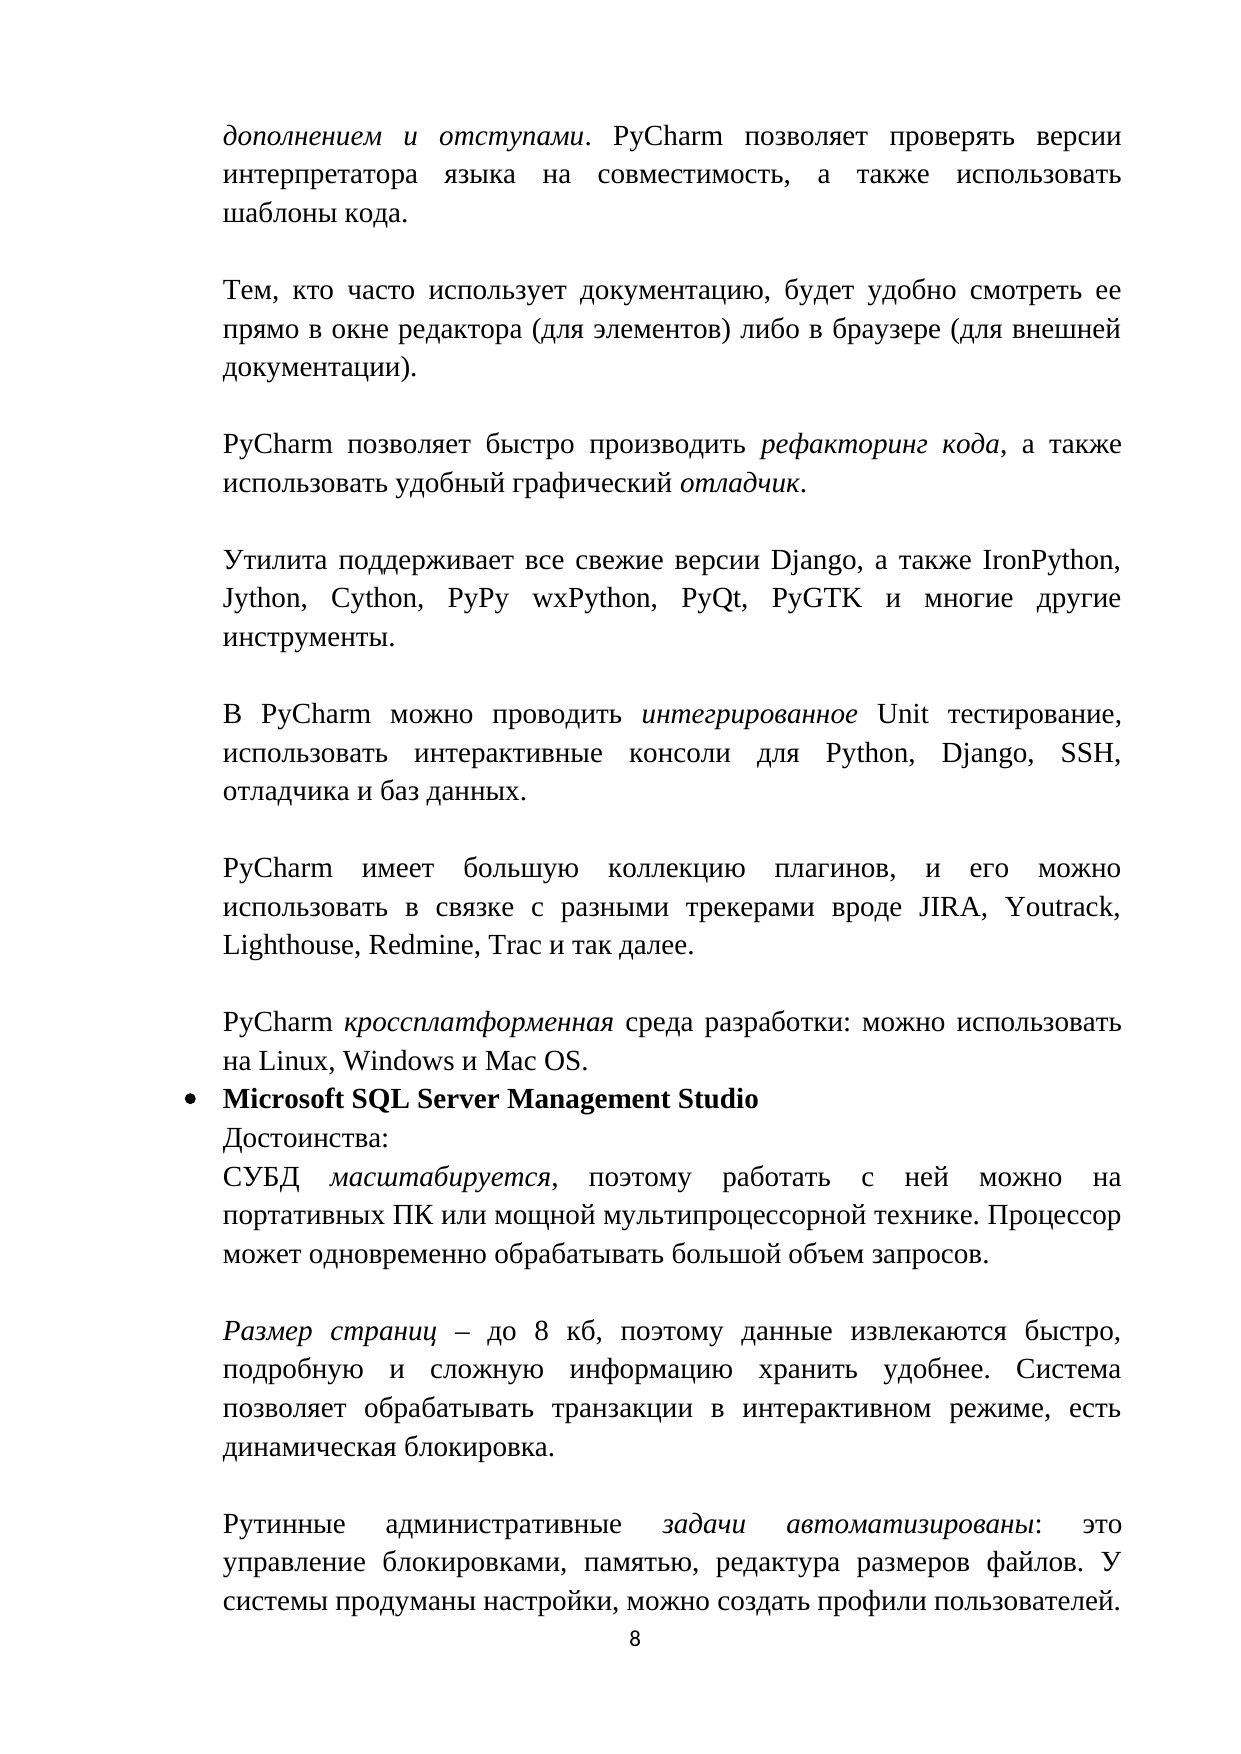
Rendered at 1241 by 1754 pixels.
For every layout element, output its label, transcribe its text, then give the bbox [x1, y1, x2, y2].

list Тем, кто часто использует документацию, будет удобно смотреть ее прямо в окне редактора (для элементов) либо в браузере (для внешней документации). [223, 272, 1122, 383]
list В PyCharm можно проводить интегрированное Unit тестирование, использовать интерактивные консоли для Python, Django, SSH, отладчика и баз данных. [223, 696, 1122, 807]
list PyCharm кроссплатформенная среда разработки: можно использовать на Linux, Windows и Mac OS. [223, 1004, 1122, 1077]
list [223, 118, 1122, 229]
list PyCharm имеет большую коллекцию плагинов, и его можно использовать в связке с разными трекерами вроде JIRA, Youtrack, Lighthouse, Redmine, Trac и так далее. [223, 850, 1122, 961]
list Размер страниц – до 8 кб, поэтому данные извлекаются быстро, подробную и сложную информацию хранить удобнее. Система позволяет обрабатывать транзакции в интерактивном режиме, есть динамическая блокировка. [223, 1313, 1122, 1462]
list Утилита поддерживает все свежие версии Django, а также IronPython, Jython, Cython, PyPy wxPython, PyQt, PyGTK и многие другие инструменты. [223, 542, 1122, 653]
list Достоинства: [148, 1120, 1122, 1154]
list Microsoft SQL Server Management Studio [185, 1082, 1122, 1115]
list СУБД масштабируется, поэтому работать с ней можно на портативных ПК или мощной мультипроцессорной технике. Процессор может одновременно обрабатывать большой объем запросов. [223, 1159, 1122, 1269]
list PyCharm позволяет быстро производить рефакторинг кода, а также использовать удобный графический отладчик. [223, 426, 1122, 498]
list Рутинные административные задачи автоматизированы: это управление блокировками, памятью, редактура размеров файлов. У системы продуманы настройки, можно создать профили пользователей. [223, 1506, 1122, 1616]
